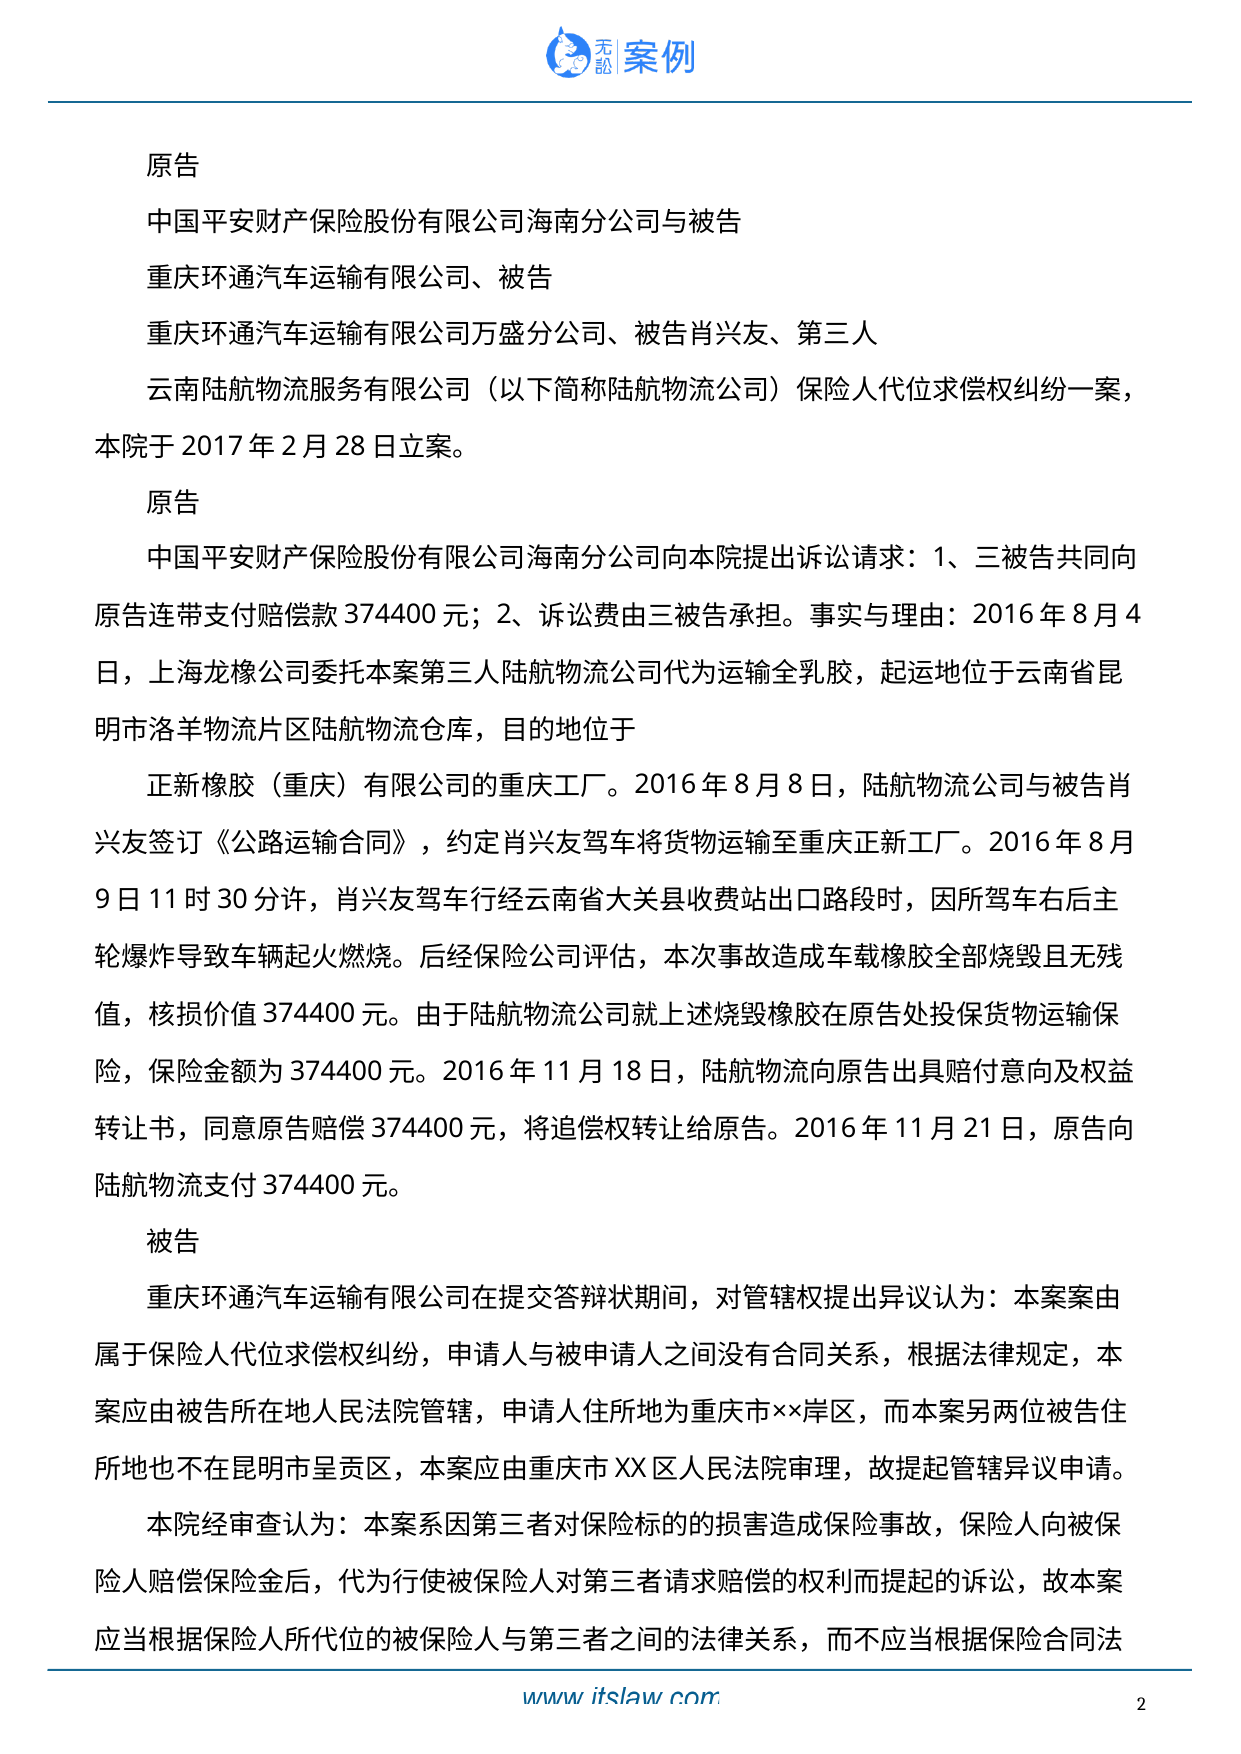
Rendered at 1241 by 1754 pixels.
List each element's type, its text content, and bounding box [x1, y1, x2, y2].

text 原告 [94, 478, 1146, 522]
text 重庆环通汽车运输有限公司万盛分公司、被告肖兴友、第三人 [94, 309, 1146, 353]
text 重庆环通汽车运输有限公司在提交答辩状期间，对管辖权提出异议认为：本案案由属于保险人代位求偿权纠纷，申请人与被申请人之间没有合同关系，根据法律规定，本案应由被告所在地人民法院管辖，申请人住所地为重庆市××岸区，而本案另两位被告住所地也不在昆明市呈贡区，本案应由重庆市XX区人民法院审理，故提起管辖异议申请。 [94, 1273, 1146, 1489]
text 正新橡胶（重庆）有限公司的重庆工厂。2016年8月8日，陆航物流公司与被告肖兴友签订《公路运输合同》，约定肖兴友驾车将货物运输至重庆正新工厂。2016年8月9日11时30分许，肖兴友驾车行经云南省大关县收费站出口路段时，因所驾车右后主轮爆炸导致车辆起火燃烧。后经保险公司评估，本次事故造成车载橡胶全部烧毁且无残值，核损价值374400元。由于陆航物流公司就上述烧毁橡胶在原告处投保货物运输保险，保险金额为374400元。2016年11月18日，陆航物流向原告出具赔付意向及权益转让书，同意原告赔偿374400元，将追偿权转让给原告。2016年11月21日，原告向陆航物流支付374400元。 [94, 761, 1146, 1206]
picture [546, 26, 694, 78]
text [94, 1501, 1146, 1659]
text 中国平安财产保险股份有限公司海南分公司向本院提出诉讼请求：1、三被告共同向原告连带支付赔偿款374400元；2、诉讼费由三被告承担。事实与理由：2016年8月4日，上海龙橡公司委托本案第三人陆航物流公司代为运输全乳胶，起运地位于云南省昆明市洛羊物流片区陆航物流仓库，目的地位于 [94, 534, 1146, 750]
text 被告 [94, 1218, 1146, 1262]
text 原告 [94, 85, 1146, 186]
text 云南陆航物流服务有限公司（以下简称陆航物流公司）保险人代位求偿权纠纷一案，本院于2017年2月28日立案。 [94, 365, 1146, 466]
text 重庆环通汽车运输有限公司、被告 [94, 253, 1146, 298]
picture [523, 1687, 720, 1704]
text 中国平安财产保险股份有限公司海南分公司与被告 [94, 198, 1146, 242]
